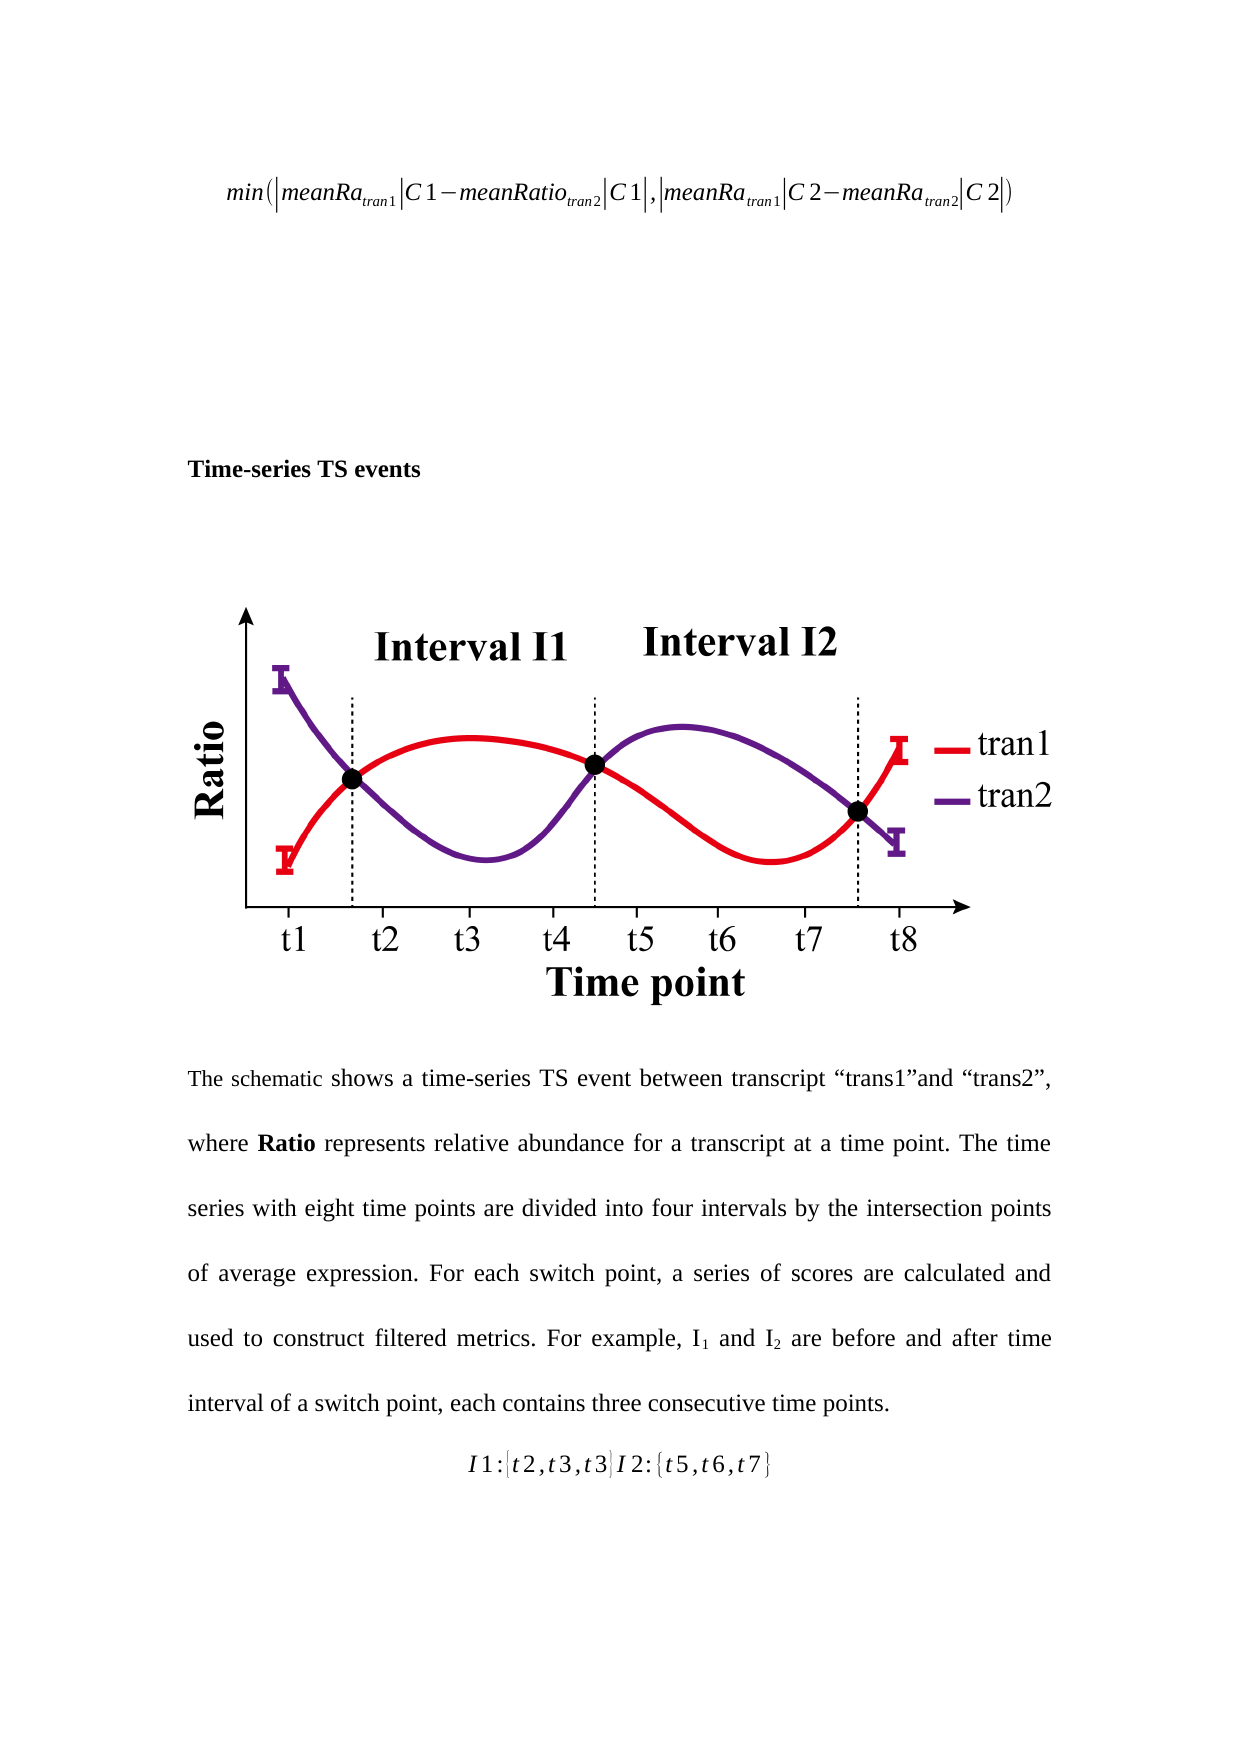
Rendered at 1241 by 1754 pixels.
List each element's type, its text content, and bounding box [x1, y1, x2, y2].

picture [187, 607, 1053, 1010]
text Time-series TS events [187, 452, 1053, 484]
text The schematic shows a time-series TS event between transcript “trans1”and “trans2”, where Ratio represents relative abundance for a transcript at a time point. The time series with eight time points are divided into four intervals by the intersection points of average expression. For each switch point, a series of scores are calculated and used to construct filtered metrics. For example, I1 and I2 are before and after time interval of a switch point, each contains three consecutive time points. [187, 1062, 1053, 1419]
